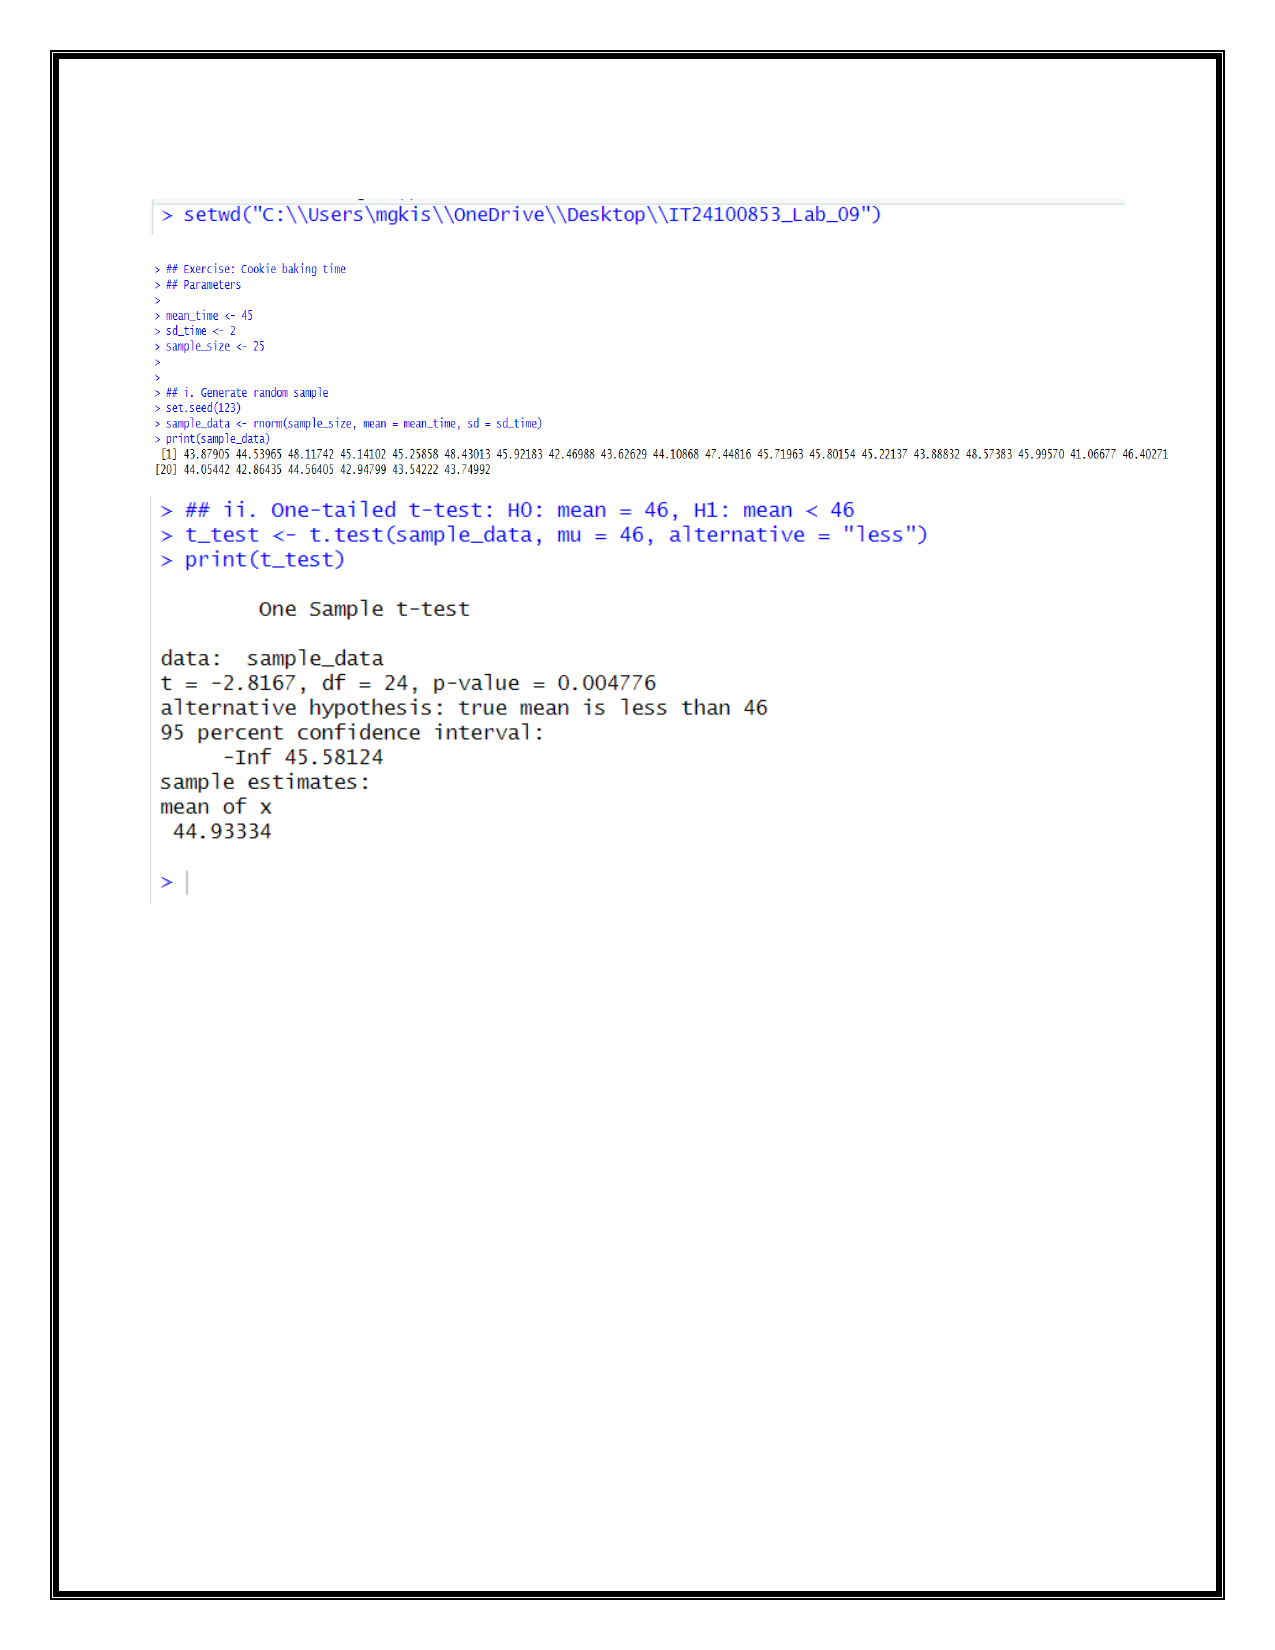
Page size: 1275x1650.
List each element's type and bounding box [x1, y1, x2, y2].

picture [150, 256, 1178, 475]
picture [150, 496, 1125, 904]
picture [150, 199, 1125, 235]
